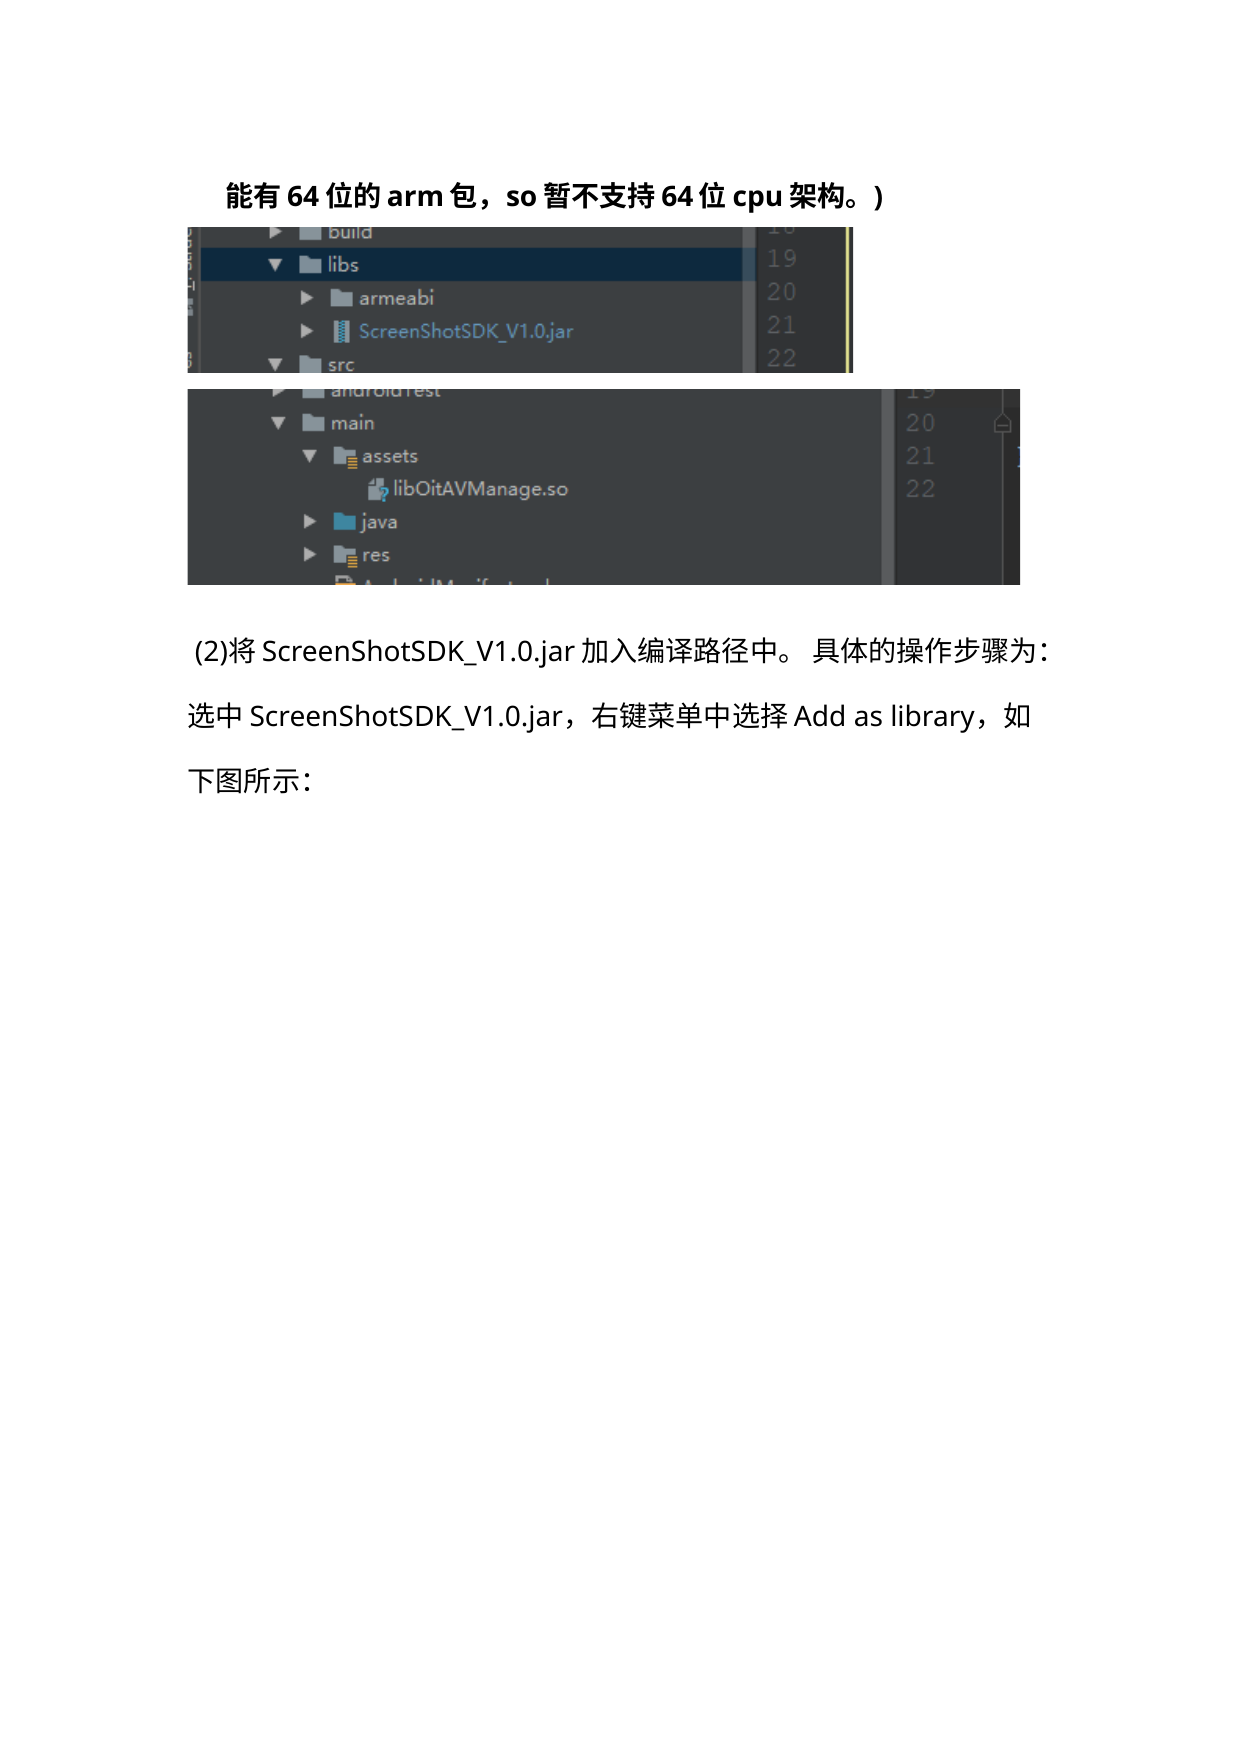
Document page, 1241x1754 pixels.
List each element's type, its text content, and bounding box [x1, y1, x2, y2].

picture [187, 389, 1021, 585]
picture [187, 227, 854, 373]
text (2)将ScreenShotSDK_V1.0.jar加入编译路径中。 具体的操作步骤为：选中ScreenShotSDK_V1.0.jar，右键菜单中选择Add as library，如下图所示： [187, 617, 1053, 812]
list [187, 162, 1053, 227]
